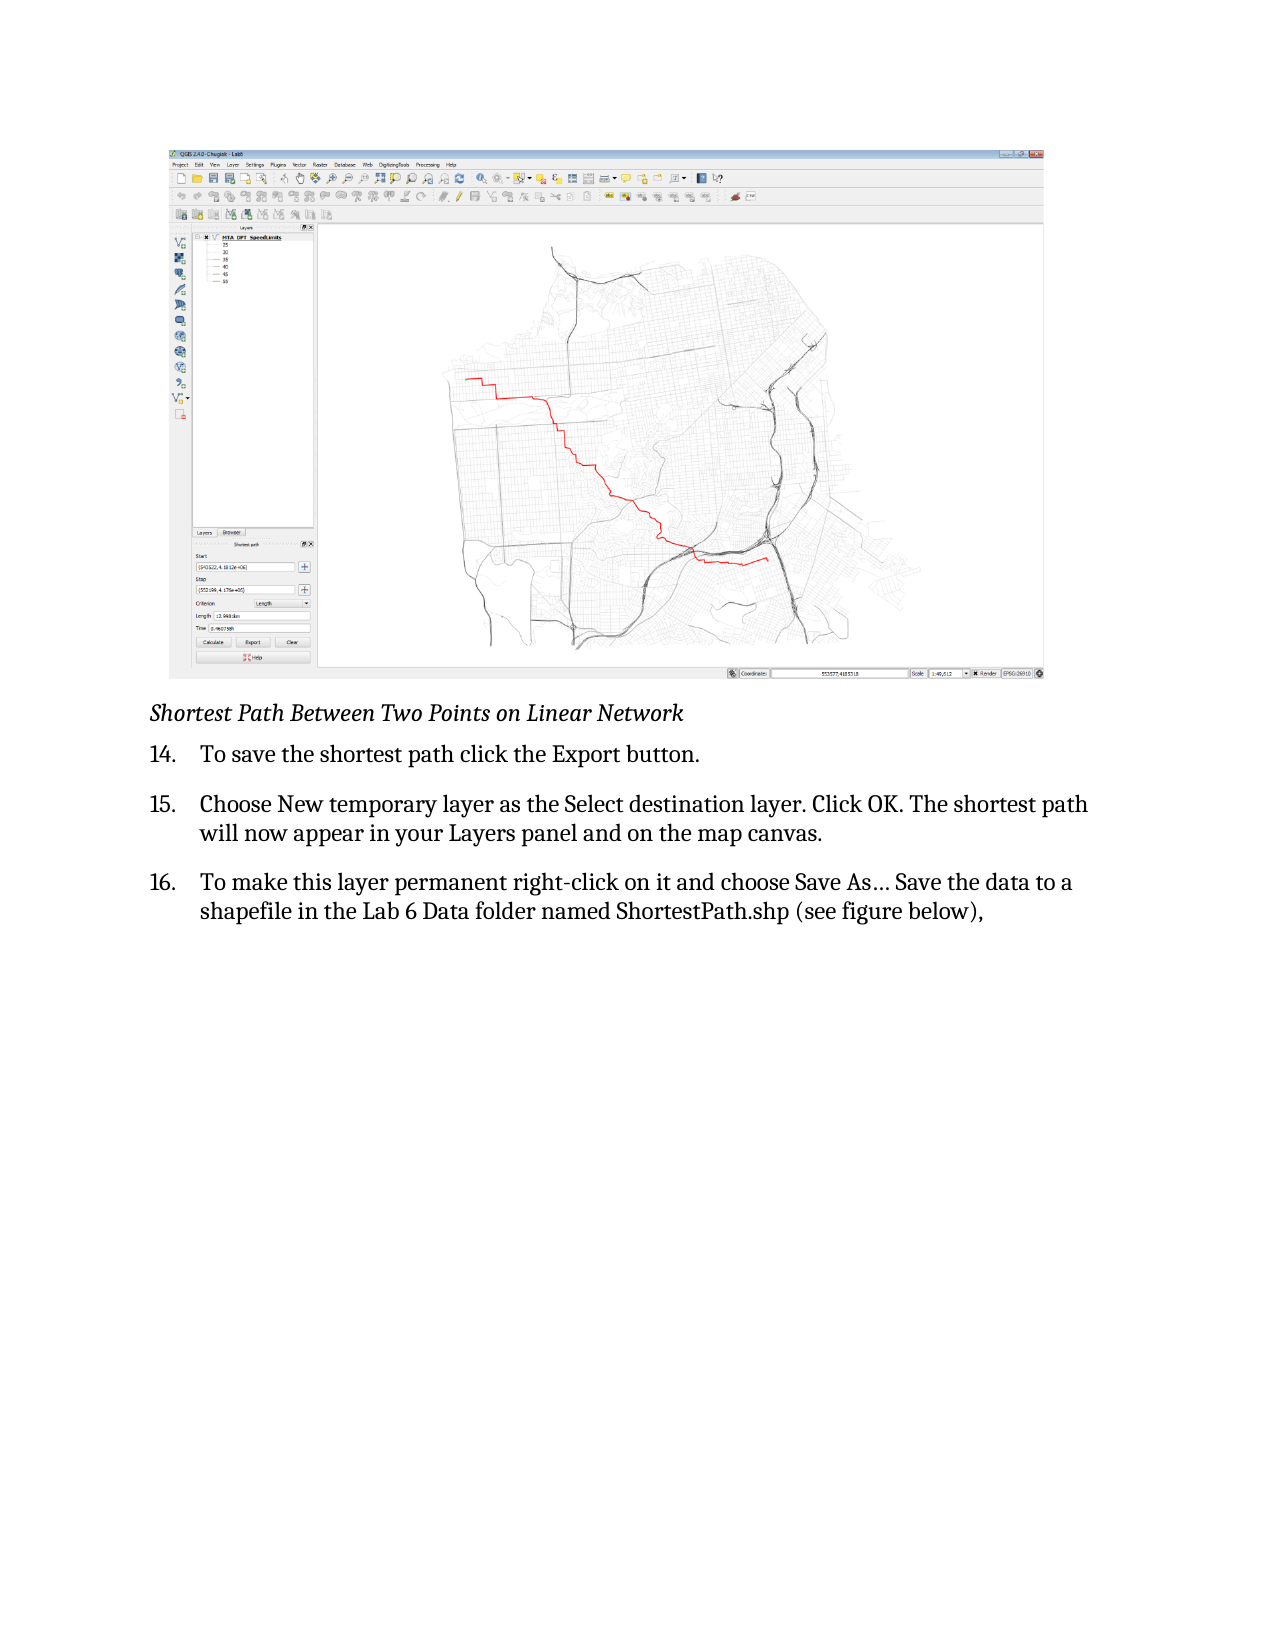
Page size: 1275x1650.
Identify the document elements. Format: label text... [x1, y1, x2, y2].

picture [168, 150, 1044, 679]
list Choose New temporary layer as the Select destination layer. Click OK. The shortest path will now appear in your Layers panel and on the map canvas. [150, 790, 1125, 847]
list To save the shortest path click the Export button. [150, 740, 1125, 769]
list To make this layer permanent right-click on it and choose Save As… Save the data to a shapefile in the Lab 6 Data folder named ShortestPath.shp (see figure below), [150, 868, 1125, 926]
text Shortest Path Between Two Points on Linear Network [150, 699, 1125, 728]
